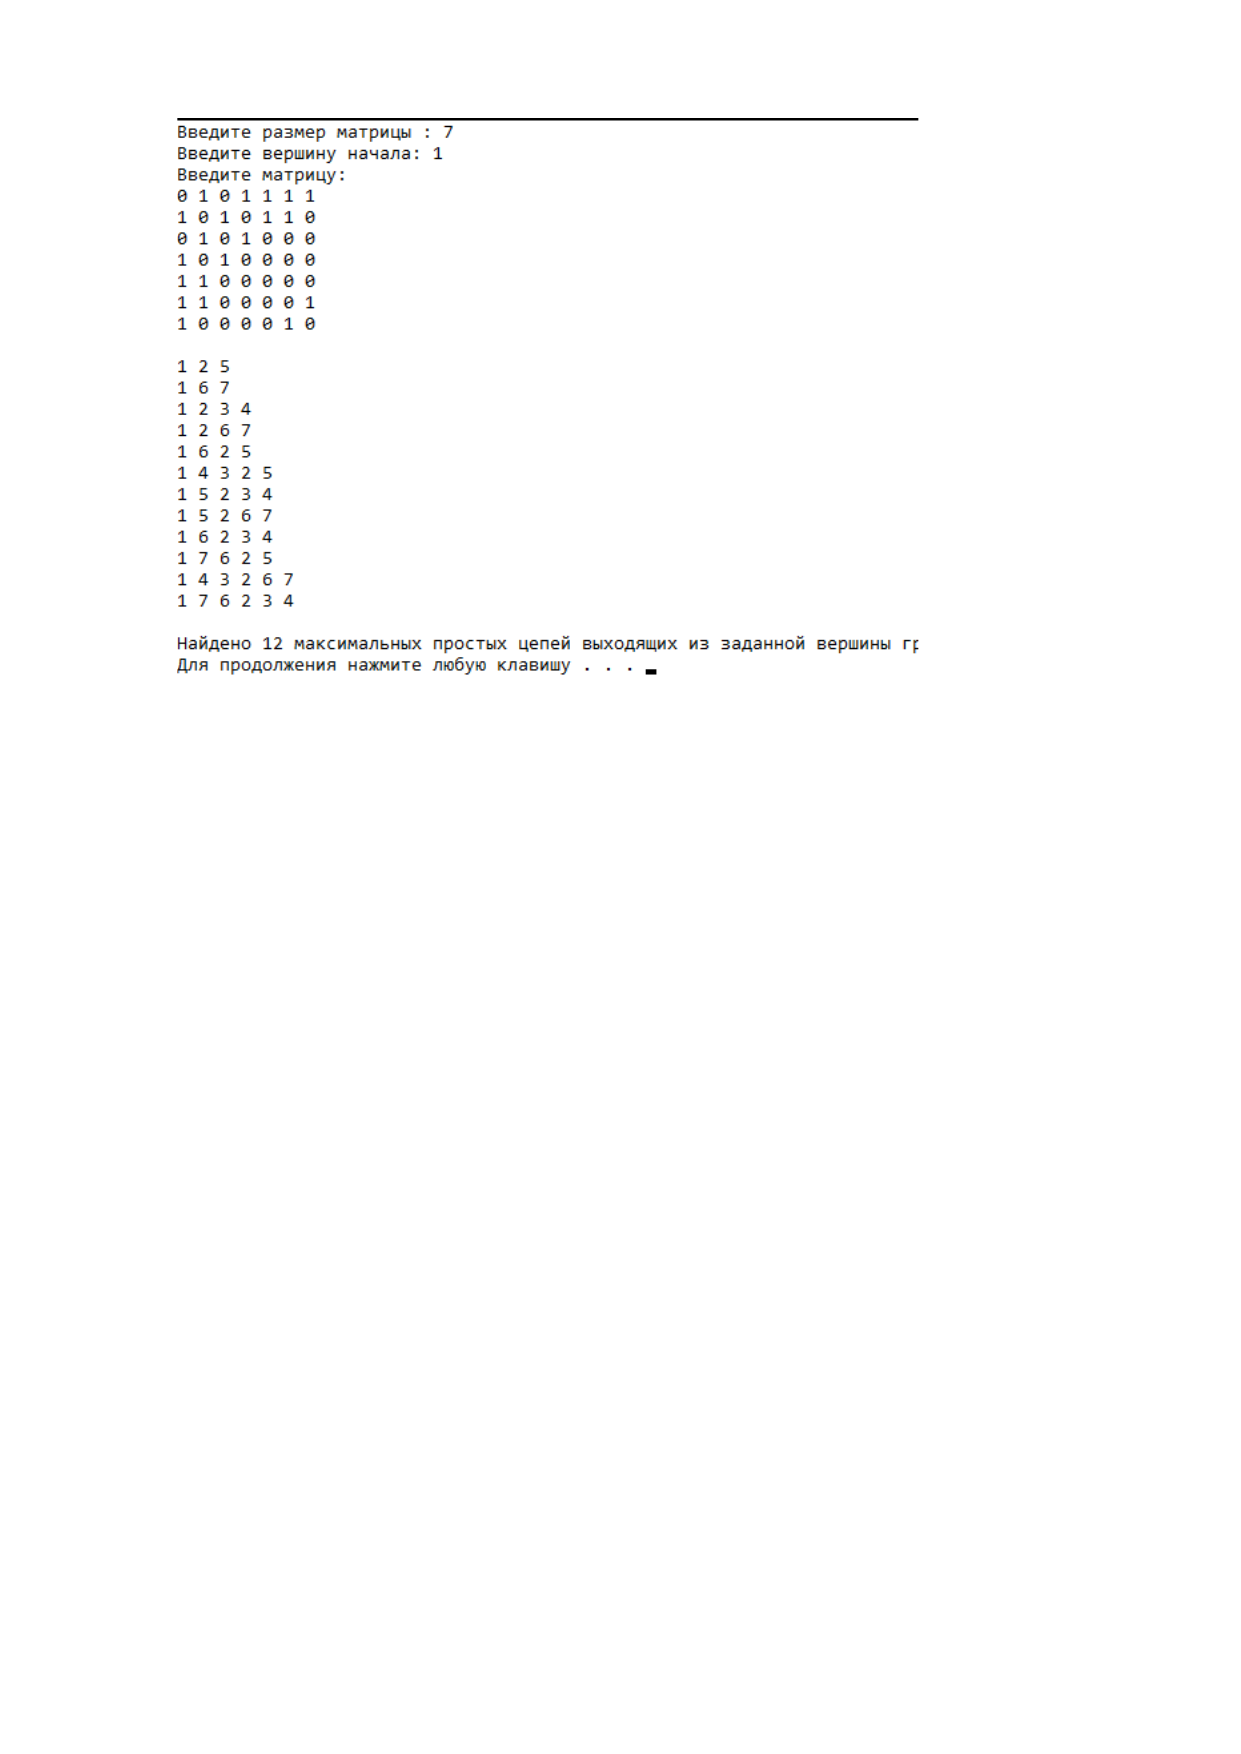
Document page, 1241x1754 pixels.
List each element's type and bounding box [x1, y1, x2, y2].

picture [177, 118, 919, 708]
